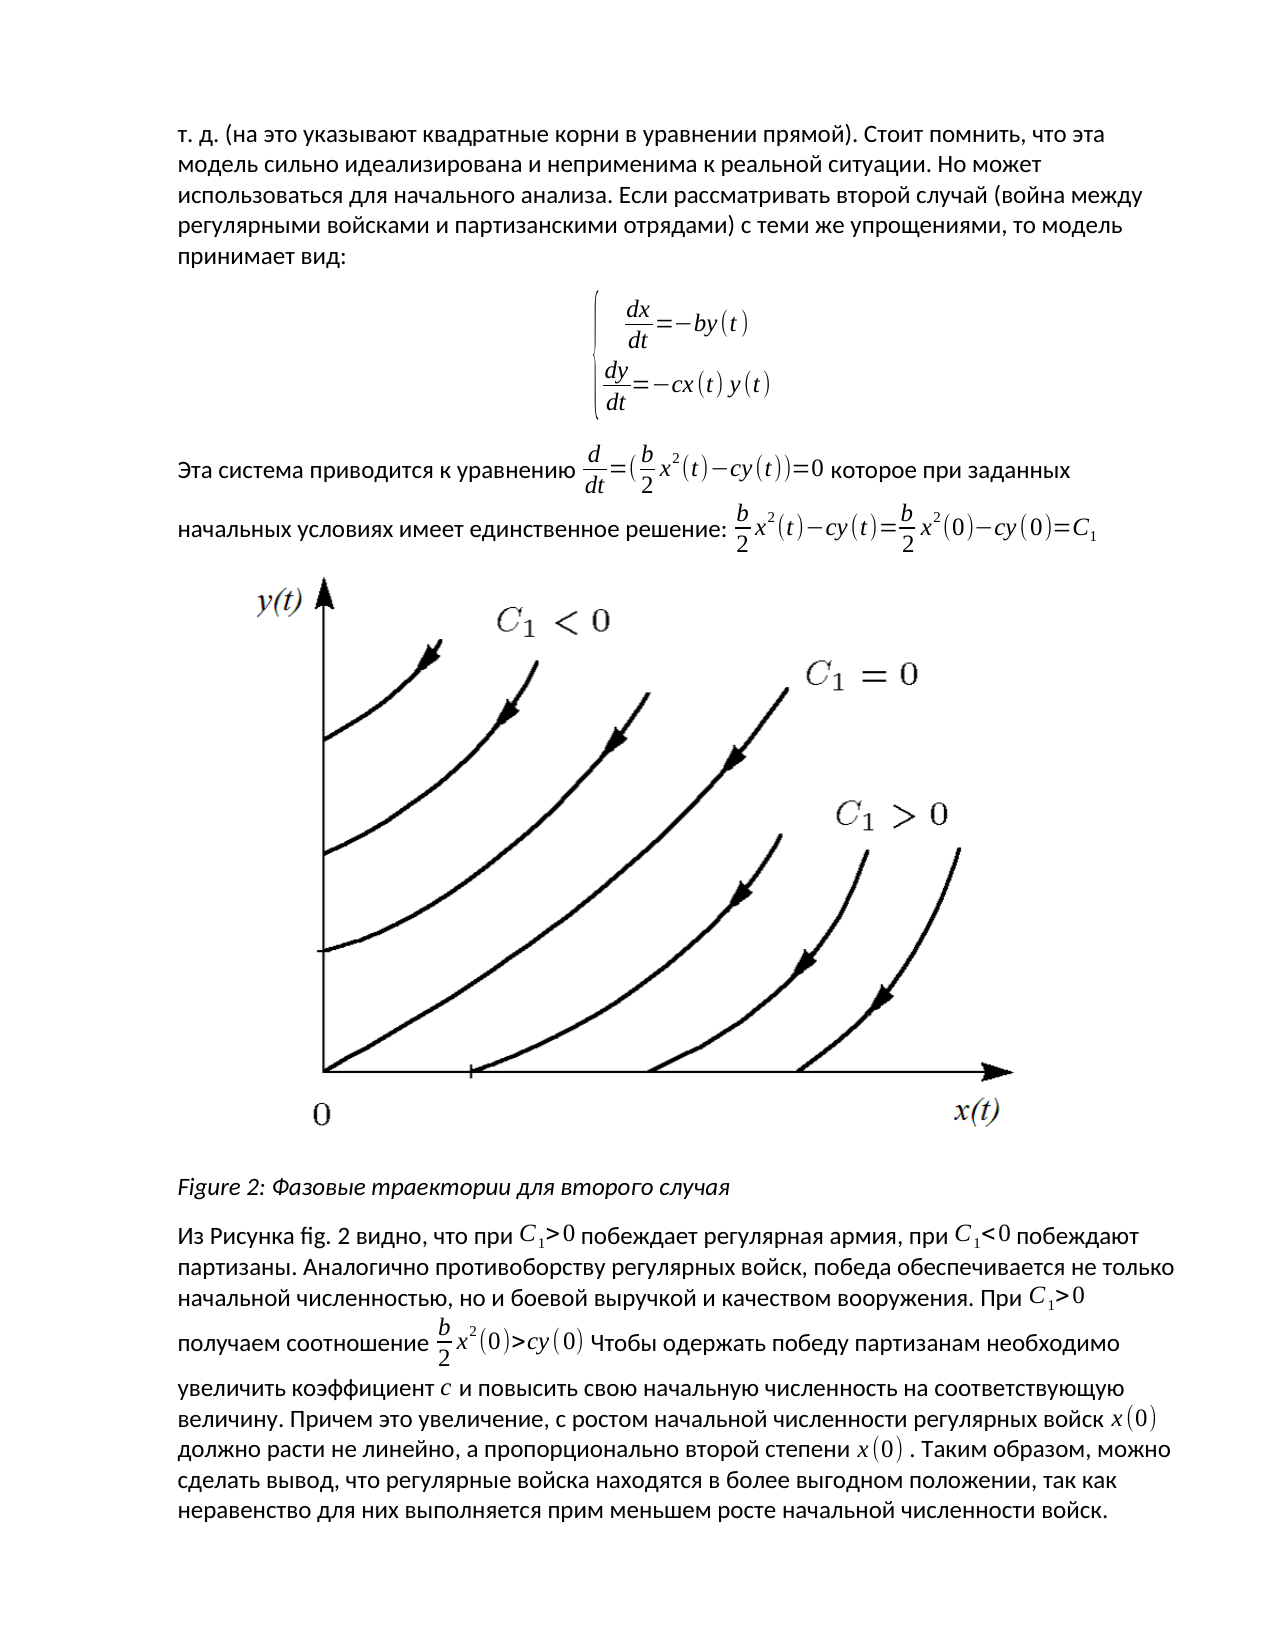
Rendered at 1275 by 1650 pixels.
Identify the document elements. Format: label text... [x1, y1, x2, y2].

picture [177, 577, 1053, 1150]
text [177, 118, 1186, 271]
text Figure 2: Фазовые траектории для второго случая [177, 1171, 1186, 1201]
text Эта система приводится к уравнению которое при заданных начальных условиях имеет единственное решение: [177, 440, 1186, 558]
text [177, 1220, 1186, 1525]
